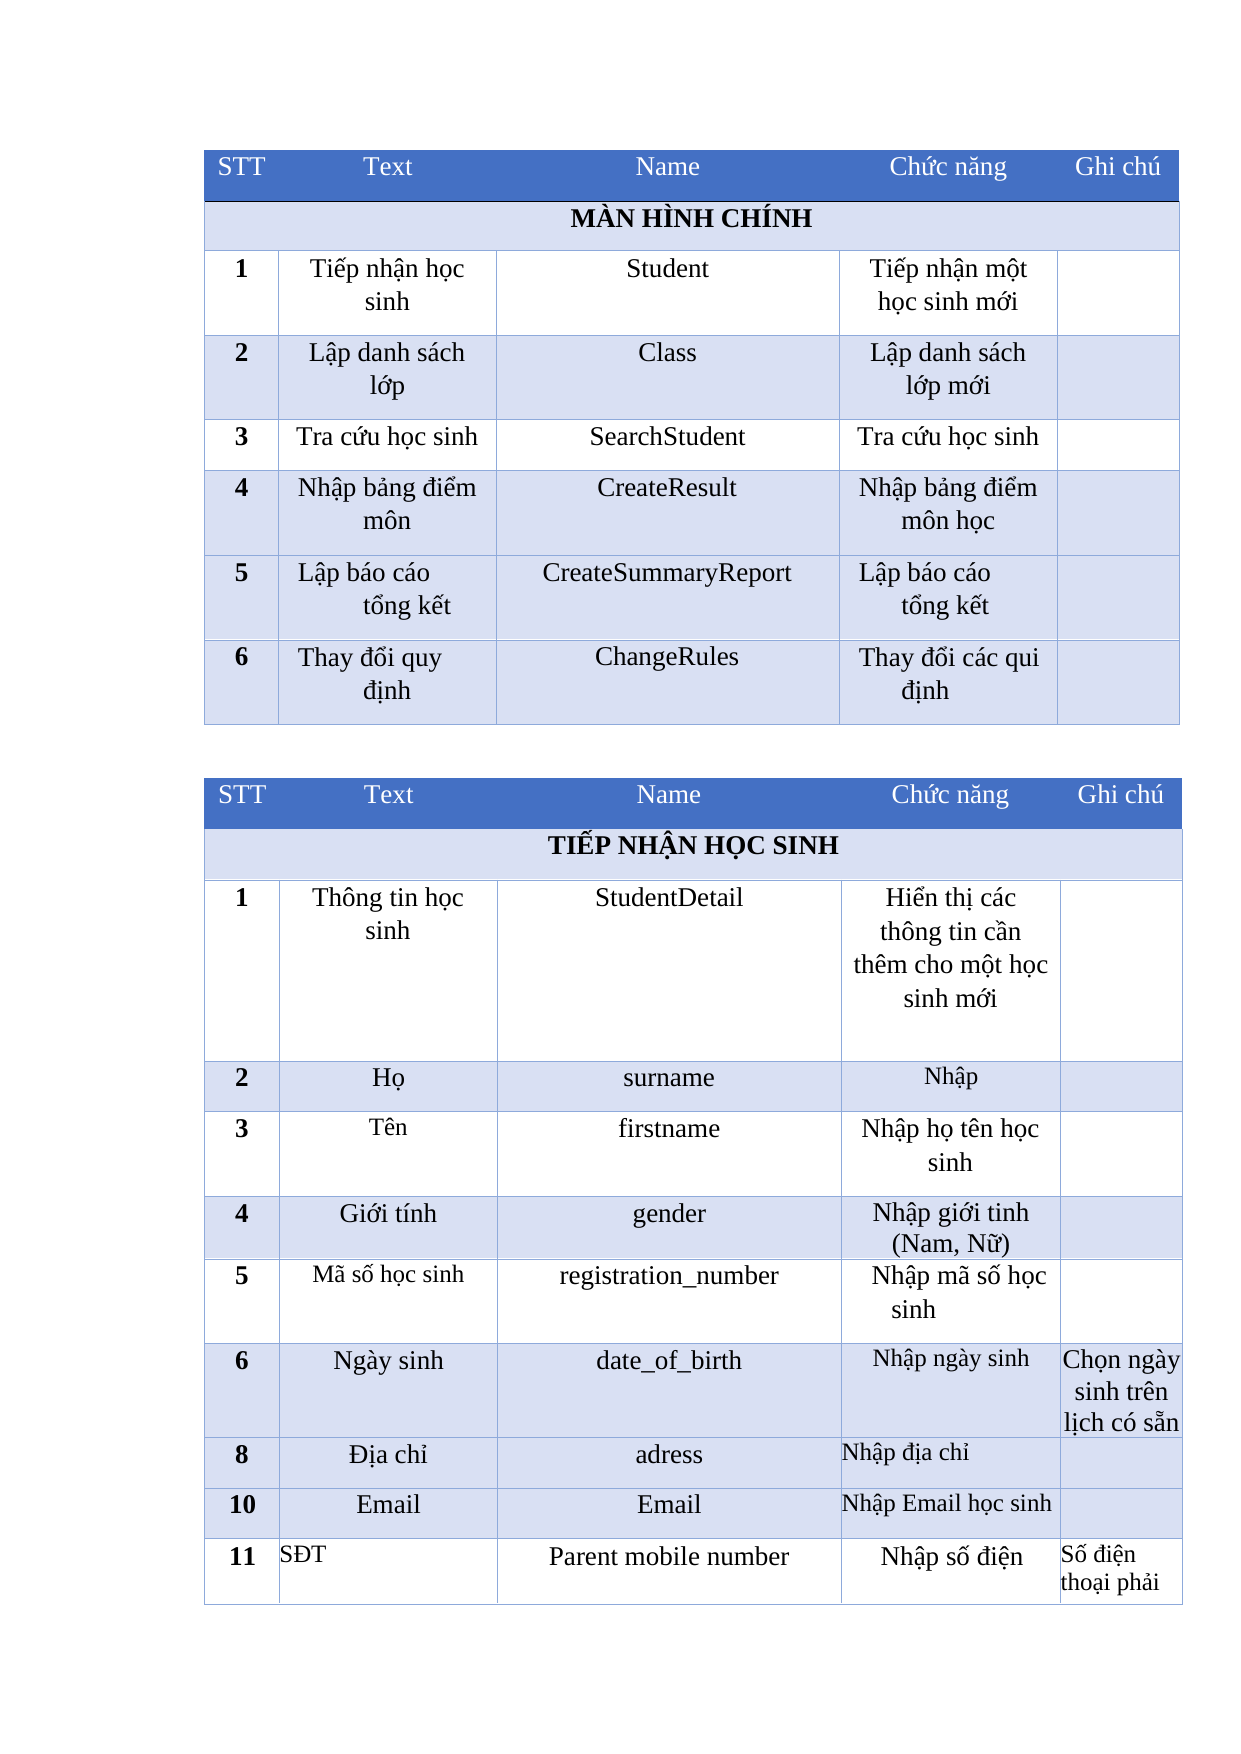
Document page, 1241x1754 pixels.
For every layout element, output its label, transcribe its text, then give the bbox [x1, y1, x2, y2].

table_cell 5 [205, 1260, 279, 1343]
table_cell [1061, 1112, 1182, 1196]
table_cell Thông tin học sinh [280, 881, 497, 1061]
table_cell Lập báo cáo tổng kết [840, 556, 1057, 639]
table_cell Địa chỉ [280, 1438, 497, 1488]
table_cell Student [497, 251, 839, 335]
table_header STT [204, 778, 279, 829]
table_header STT Text Name Chức năng Ghi chú [204, 150, 1179, 201]
table_cell CreateSummaryReport [497, 556, 839, 639]
table_cell Giới tính [280, 1197, 497, 1258]
table_cell Ngày sinh [280, 1344, 497, 1437]
table_cell 11 [205, 1539, 279, 1603]
table_cell 2 [205, 1062, 279, 1111]
table_cell Mã số học sinh [280, 1260, 497, 1343]
table_cell Nhập [842, 1062, 1060, 1111]
table_cell Class [497, 336, 839, 419]
table_cell [1061, 1062, 1182, 1111]
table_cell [1061, 1539, 1182, 1603]
table_cell ChangeRules [497, 641, 839, 724]
table_cell 2 [205, 336, 278, 419]
table_cell Thay đổi các qui định [840, 641, 1057, 724]
table_cell [1058, 641, 1179, 724]
table_cell Tiếp nhận một học sinh mới [840, 251, 1057, 335]
table_cell 1 [205, 881, 279, 1061]
table_cell [1061, 1197, 1182, 1258]
table_cell Nhập mã số học sinh [842, 1260, 1060, 1343]
table_cell Lập danh sách lớp mới [840, 336, 1057, 419]
table_cell [1058, 556, 1179, 639]
table_cell MÀN HÌNH CHÍNH [205, 202, 1179, 250]
table_cell registration_number [498, 1260, 841, 1343]
table_cell [1058, 336, 1179, 419]
table_cell SearchStudent [497, 420, 839, 470]
table_cell Tra cứu học sinh [840, 420, 1057, 470]
table_cell 6 [205, 1344, 279, 1437]
table_cell Nhập giới tinh (Nam, Nữ) [842, 1197, 1060, 1258]
table_cell Nhập họ tên học sinh [842, 1112, 1060, 1196]
table_cell Lập báo cáo tổng kết [279, 556, 496, 639]
table_cell SĐT [280, 1539, 497, 1603]
table_cell [1061, 1438, 1182, 1488]
table_cell 3 [205, 420, 278, 470]
table_cell 10 [205, 1489, 279, 1538]
table_cell 6 [205, 641, 278, 724]
table_cell 4 [205, 471, 278, 555]
table_cell date_of_birth [498, 1344, 841, 1437]
table_header Ghi chú [1060, 778, 1182, 829]
table_cell 3 [205, 1112, 279, 1196]
table_cell firstname [498, 1112, 841, 1196]
table_cell TIẾP NHẬN HỌC SINH [205, 829, 1182, 879]
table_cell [842, 1539, 1060, 1603]
table_cell Họ [280, 1062, 497, 1111]
table_cell StudentDetail [498, 881, 841, 1061]
table_cell Lập danh sách lớp [279, 336, 496, 419]
table_header Text [279, 778, 497, 829]
table_cell Chọn ngày sinh trên lịch có sẵn [1061, 1344, 1182, 1437]
table_cell 5 [205, 556, 278, 639]
table_cell Nhập Email học sinh [842, 1489, 1060, 1538]
table_cell Nhập ngày sinh [842, 1344, 1060, 1437]
table_cell Thay đổi quy định [279, 641, 496, 724]
table_cell [1061, 881, 1182, 1061]
table_cell 1 [205, 251, 278, 335]
table_cell Tiếp nhận học sinh [279, 251, 496, 335]
table_cell [1058, 471, 1179, 555]
table_cell [1061, 1260, 1182, 1343]
table_cell [1058, 251, 1179, 335]
table_cell adress [498, 1438, 841, 1488]
table_cell Hiển thị các thông tin cần thêm cho một học sinh mới [842, 881, 1060, 1061]
table_header Name [497, 778, 841, 829]
table_header Chức năng [841, 778, 1060, 829]
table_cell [498, 1539, 841, 1603]
table_cell Tra cứu học sinh [279, 420, 496, 470]
table_cell Email [498, 1489, 841, 1538]
table_cell CreateResult [497, 471, 839, 555]
table_cell Tên [280, 1112, 497, 1196]
table_cell gender [498, 1197, 841, 1258]
table_cell Nhập bảng điểm môn học [840, 471, 1057, 555]
table_cell 8 [205, 1438, 279, 1488]
table_cell 4 [205, 1197, 279, 1258]
table_cell Nhập bảng điểm môn [279, 471, 496, 555]
table_cell [1061, 1489, 1182, 1538]
table_cell surname [498, 1062, 841, 1111]
table_cell [1058, 420, 1179, 470]
table_cell Nhập địa chỉ [842, 1438, 1060, 1488]
table_cell Email [280, 1489, 497, 1538]
